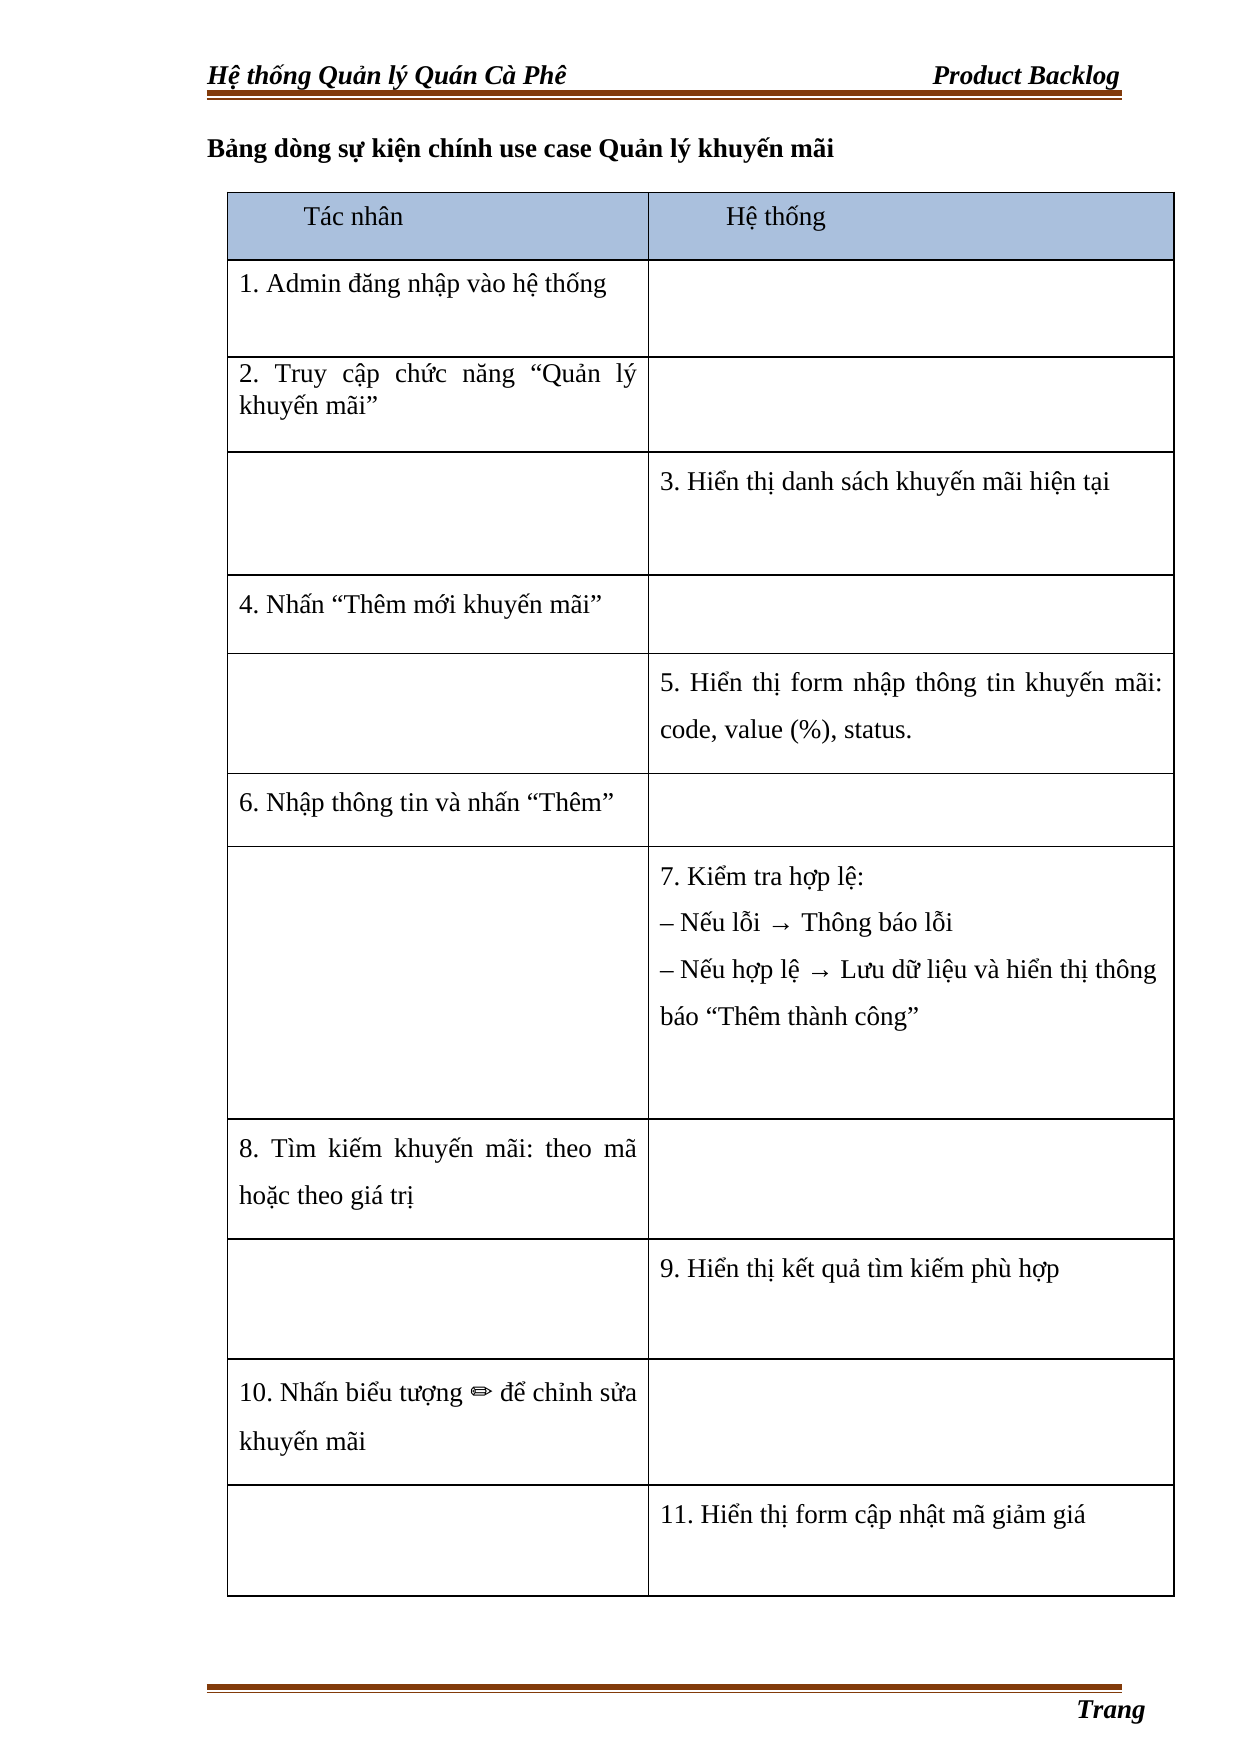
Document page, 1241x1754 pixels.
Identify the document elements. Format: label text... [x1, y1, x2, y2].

table_cell 9. Hiển thị kết quả tìm kiếm phù hợp [649, 1240, 1173, 1358]
table_cell [228, 1486, 648, 1595]
table_cell 10. Nhấn biểu tượng ✏️ để chỉnh sửa khuyến mãi [228, 1360, 648, 1484]
table_cell [649, 261, 1173, 356]
table_header Hệ thống [649, 193, 1173, 259]
table_cell 4. Nhấn “Thêm mới khuyến mãi” [228, 576, 648, 652]
table_cell 3. Hiển thị danh sách khuyến mãi hiện tại [649, 453, 1173, 574]
table_cell [649, 774, 1173, 846]
table_cell 11. Hiển thị form cập nhật mã giảm giá [649, 1486, 1173, 1595]
table_cell [649, 358, 1173, 451]
table_cell 6. Nhập thông tin và nhấn “Thêm” [228, 774, 648, 846]
table_cell [228, 654, 648, 772]
table_cell 2. Truy cập chức năng “Quản lý khuyến mãi” [228, 358, 648, 451]
table_cell [649, 1360, 1173, 1484]
table_cell 1. Admin đăng nhập vào hệ thống [228, 261, 648, 356]
table_cell 8. Tìm kiếm khuyến mãi: theo mã hoặc theo giá trị [228, 1120, 648, 1238]
table_cell 7. Kiểm tra hợp lệ: – Nếu lỗi → Thông báo lỗi – Nếu hợp lệ → Lưu dữ liệu và hiển thị thông báo “Thêm thành công” [649, 847, 1173, 1118]
table_cell [228, 453, 648, 574]
table_cell [649, 576, 1173, 652]
table_cell [649, 1120, 1173, 1238]
table_cell 5. Hiển thị form nhập thông tin khuyến mãi: code, value (%), status. [649, 654, 1173, 772]
table_cell [228, 1240, 648, 1358]
table_cell [228, 847, 648, 1118]
table_header Tác nhân [228, 193, 648, 259]
text Bảng dòng sự kiện chính use case Quản lý khuyến mãi [207, 132, 999, 163]
